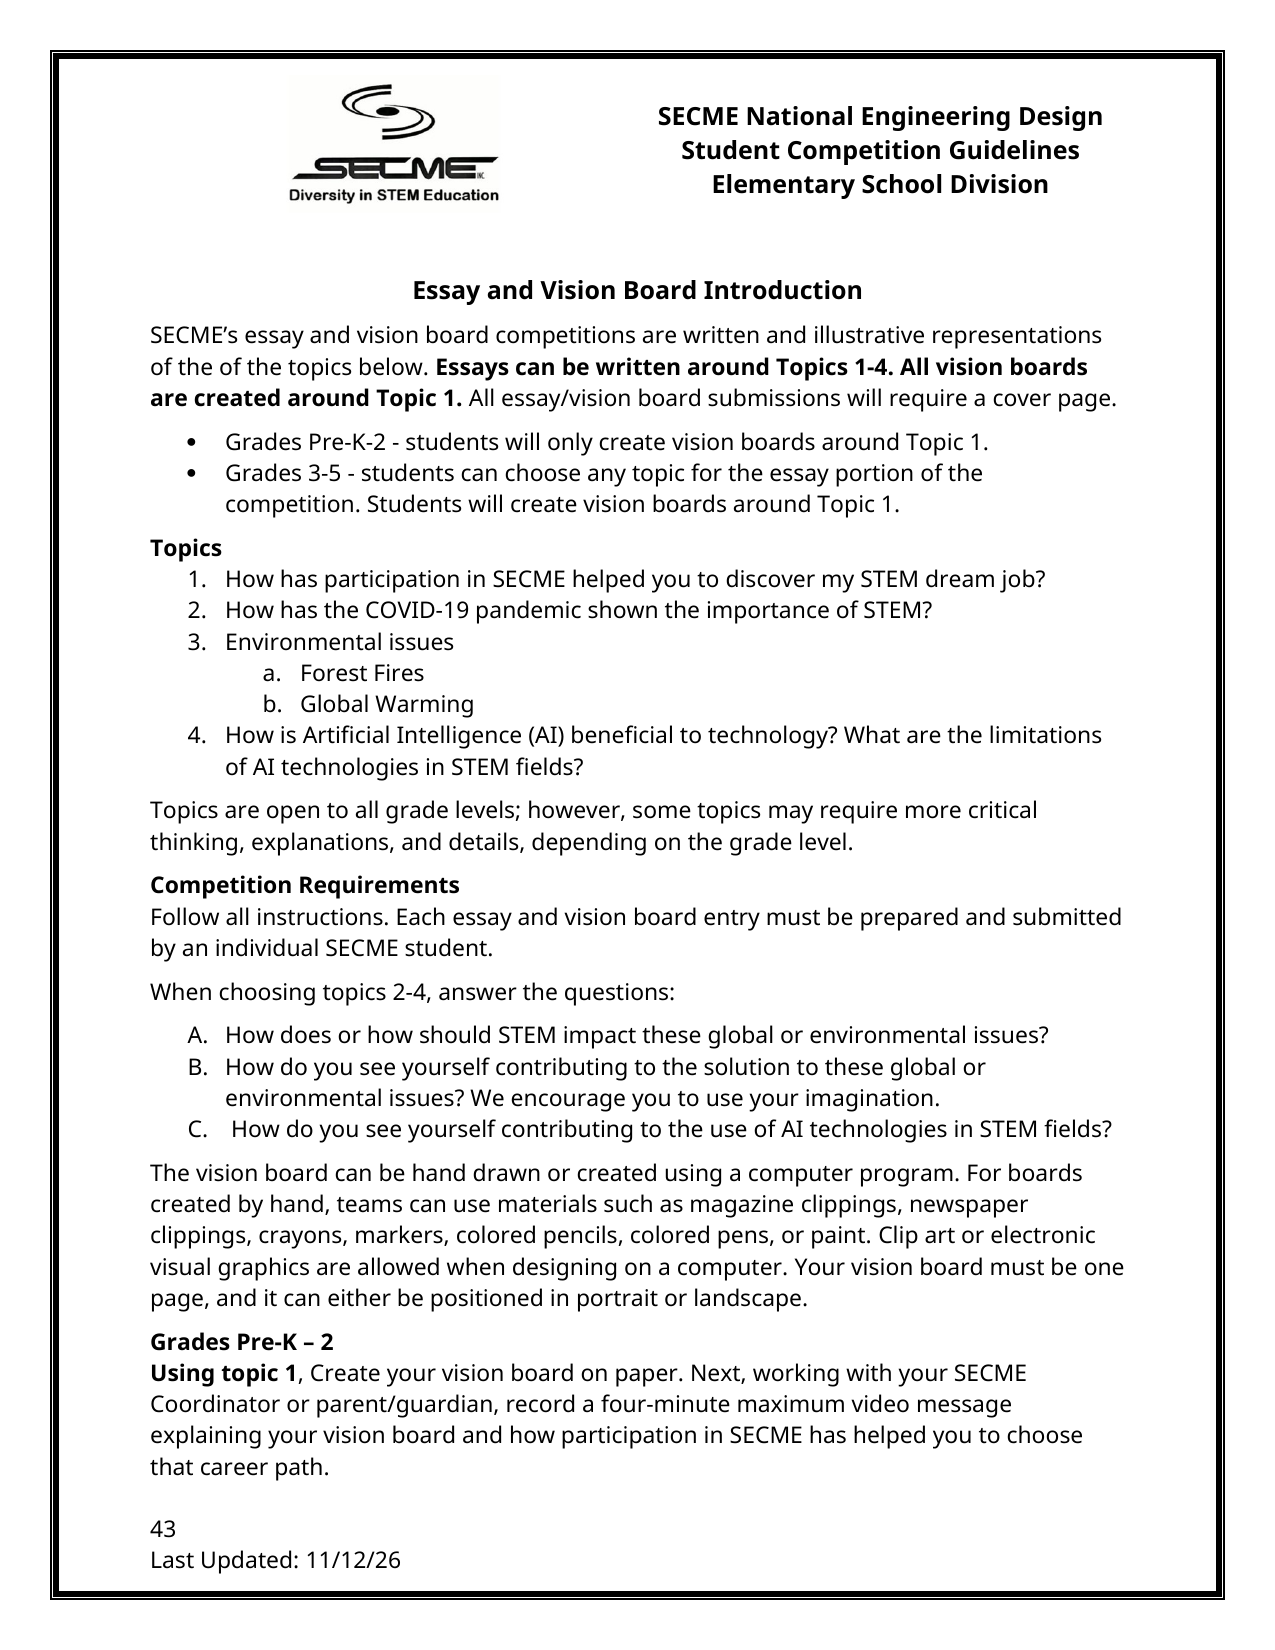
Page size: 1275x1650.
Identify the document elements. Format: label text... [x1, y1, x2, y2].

list Environmental issues [187, 626, 1125, 657]
list How is Artificial Intelligence (AI) beneficial to technology? What are the limitations of AI technologies in STEM fields? [187, 719, 1125, 782]
text The vision board can be hand drawn or created using a computer program. For boards created by hand, teams can use materials such as magazine clippings, newspaper clippings, crayons, markers, colored pencils, colored pens, or paint. Clip art or electronic visual graphics are allowed when designing on a computer. Your vision board must be one page, and it can either be positioned in portrait or landscape. [150, 1157, 1125, 1313]
list Grades 3-5 - students can choose any topic for the essay portion of the competition. Students will create vision boards around Topic 1. [187, 457, 1125, 519]
list How does or how should STEM impact these global or environmental issues? [187, 1019, 1125, 1051]
list How do you see yourself contributing to the solution to these global or environmental issues? We encourage you to use your imagination. [187, 1051, 1125, 1113]
text Follow all instructions. Each essay and vision board entry must be prepared and submitted by an individual SECME student. [150, 901, 1125, 963]
subtitle Essay and Vision Board Introduction [150, 273, 1125, 307]
subtitle Competition Requirements [150, 869, 1125, 901]
subtitle Topics [150, 532, 1125, 563]
text Topics are open to all grade levels; however, some topics may require more critical thinking, explanations, and details, depending on the grade level. [150, 794, 1125, 857]
picture [279, 75, 508, 225]
list Forest Fires [262, 657, 1125, 688]
list How has the COVID-19 pandemic shown the importance of STEM? [187, 594, 1125, 626]
list Grades Pre-K-2 - students will only create vision boards around Topic 1. [187, 426, 1125, 457]
text Using topic 1, Create your vision board on paper. Next, working with your SECME Coordinator or parent/guardian, record a four-minute maximum video message explaining your vision board and how participation in SECME has helped you to choose that career path. [150, 1357, 1125, 1482]
list Global Warming [262, 688, 1125, 719]
list How has participation in SECME helped you to discover my STEM dream job? [187, 563, 1125, 594]
text When choosing topics 2-4, answer the questions: [150, 976, 1125, 1007]
list How do you see yourself contributing to the use of AI technologies in STEM fields? [187, 1113, 1125, 1144]
subtitle Grades Pre-K – 2 [150, 1326, 1125, 1357]
text SECME’s essay and vision board competitions are written and illustrative representations of the of the topics below. Essays can be written around Topics 1-4. All vision boards are created around Topic 1. All essay/vision board submissions will require a cover page. [150, 319, 1125, 413]
